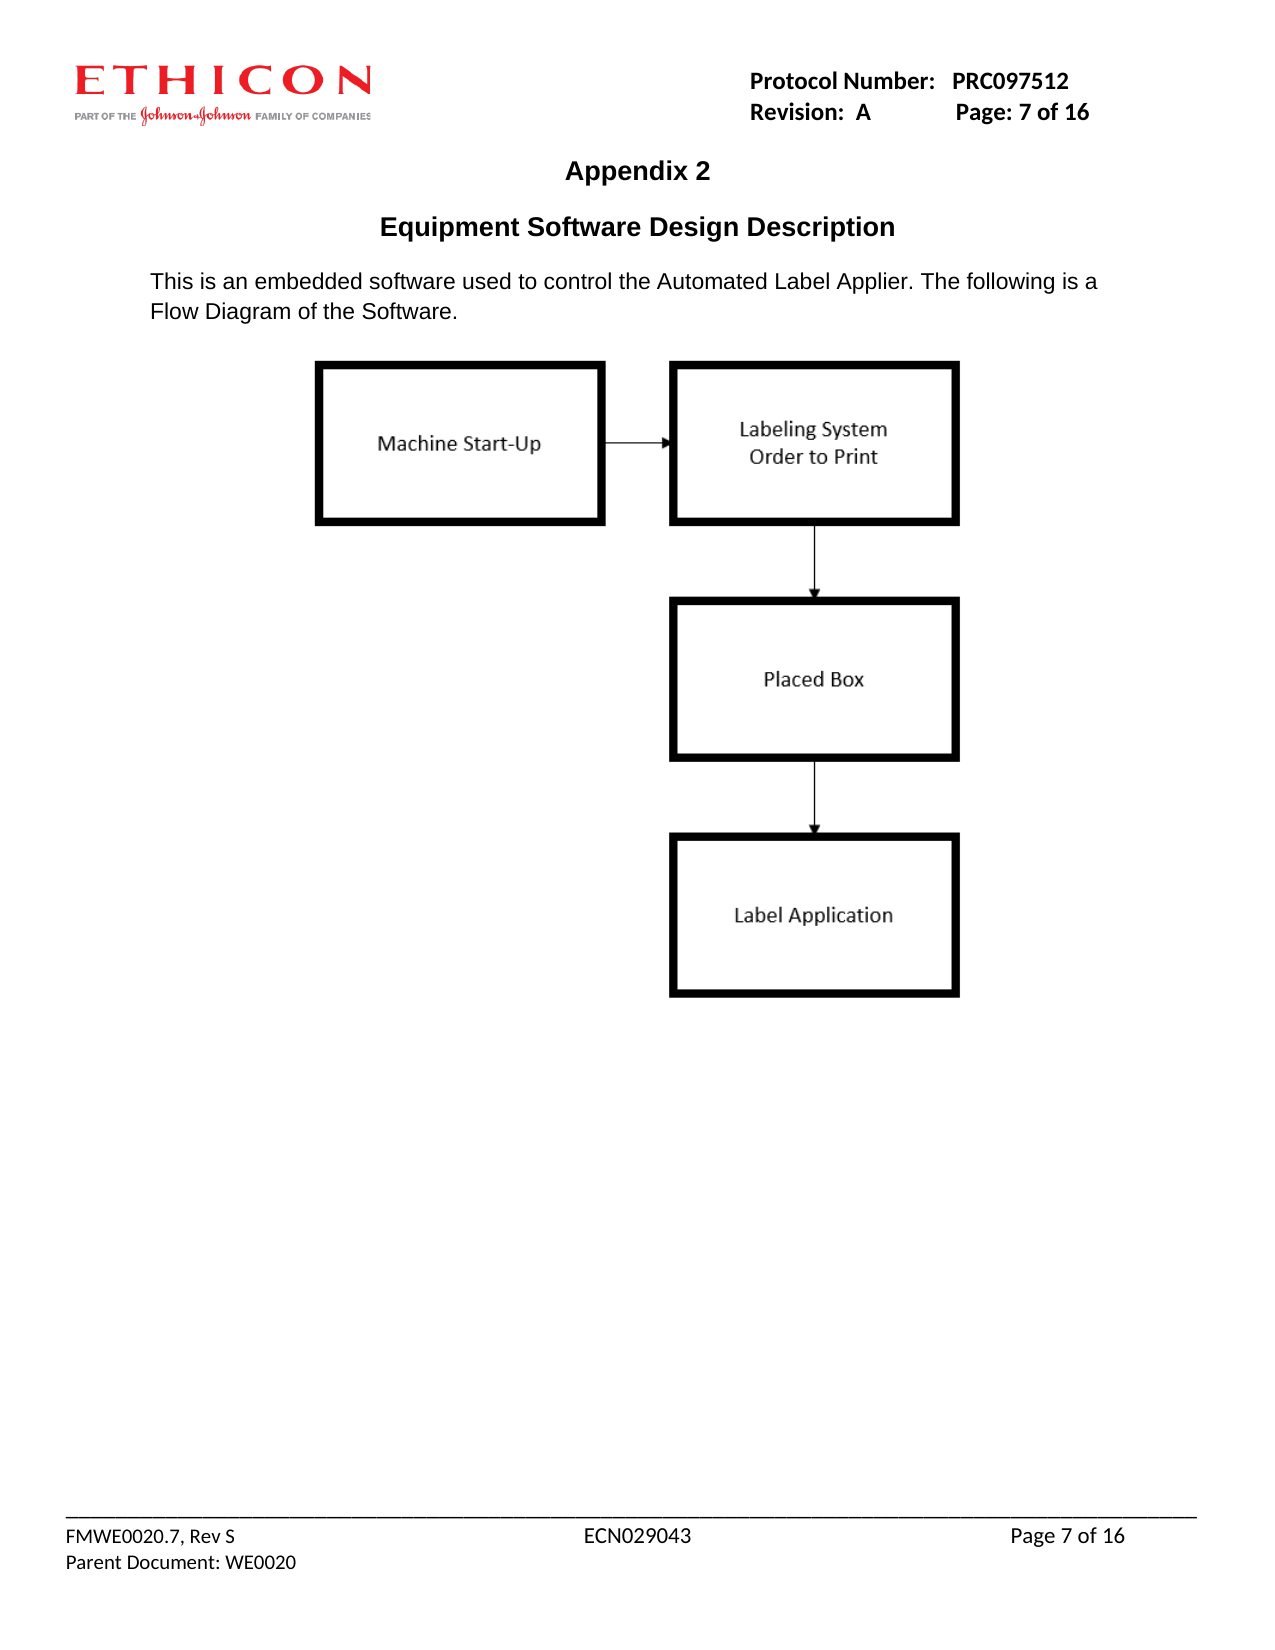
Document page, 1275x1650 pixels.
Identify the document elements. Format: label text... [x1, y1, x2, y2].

picture [303, 349, 972, 1011]
text Appendix 2 [150, 154, 1125, 186]
text Equipment Software Design Description [150, 211, 1125, 243]
text This is an embedded software used to control the Automated Label Applier. The following is a Flow Diagram of the Software. [150, 268, 1125, 325]
